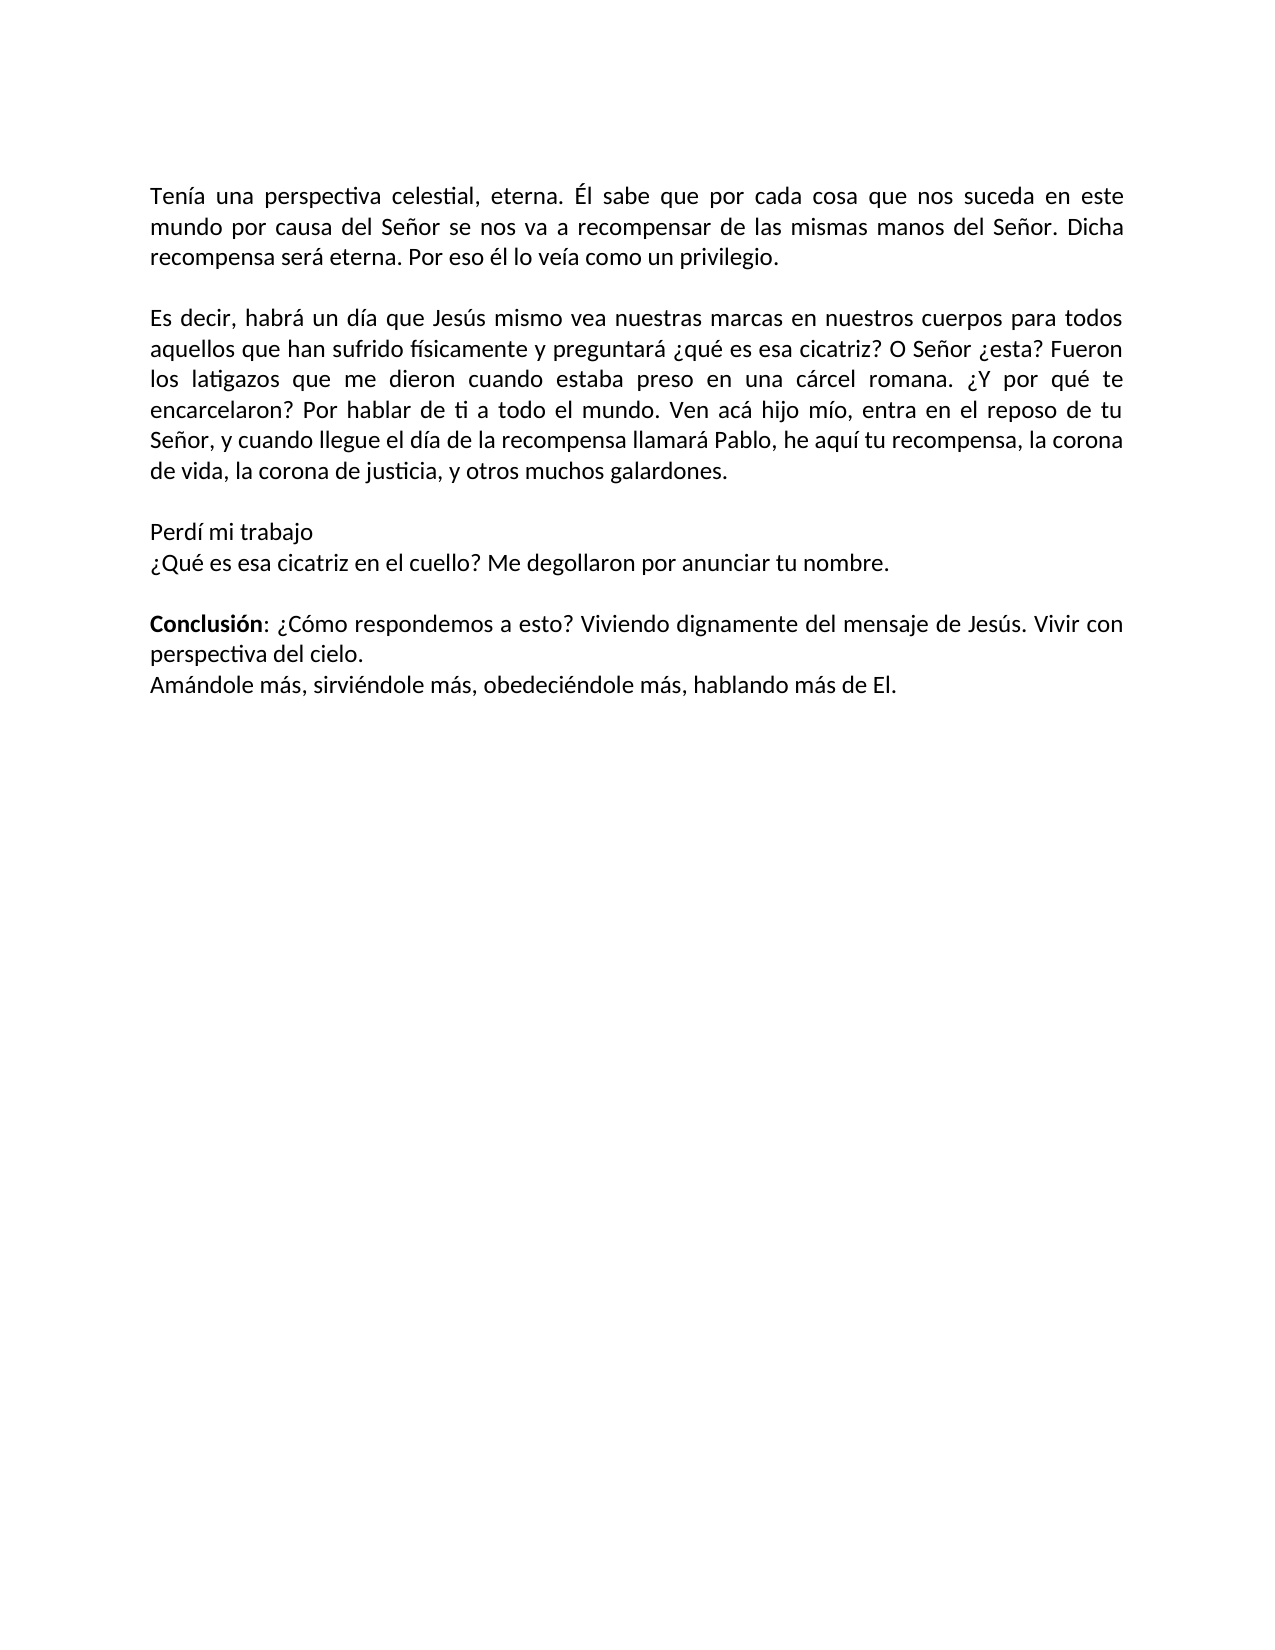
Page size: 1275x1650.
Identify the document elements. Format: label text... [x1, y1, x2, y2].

text Tenía una perspectiva celestial, eterna. Él sabe que por cada cosa que nos suceda en este mundo por causa del Señor se nos va a recompensar de las mismas manos del Señor. Dicha recompensa será eterna. Por eso él lo veía como un privilegio. [150, 181, 1125, 272]
text Amándole más, sirviéndole más, obedeciéndole más, hablando más de El. [150, 669, 1125, 699]
text ¿Qué es esa cicatriz en el cuello? Me degollaron por anunciar tu nombre. [150, 547, 1125, 577]
text Perdí mi trabajo [150, 516, 1125, 547]
text Es decir, habrá un día que Jesús mismo vea nuestras marcas en nuestros cuerpos para todos aquellos que han sufrido físicamente y preguntará ¿qué es esa cicatriz? O Señor ¿esta? Fueron los latigazos que me dieron cuando estaba preso en una cárcel romana. ¿Y por qué te encarcelaron? Por hablar de ti a todo el mundo. Ven acá hijo mío, entra en el reposo de tu Señor, y cuando llegue el día de la recompensa llamará Pablo, he aquí tu recompensa, la corona de vida, la corona de justicia, y otros muchos galardones. [150, 303, 1125, 486]
text Conclusión: ¿Cómo respondemos a esto? Viviendo dignamente del mensaje de Jesús. Vivir con perspectiva del cielo. [150, 608, 1125, 669]
